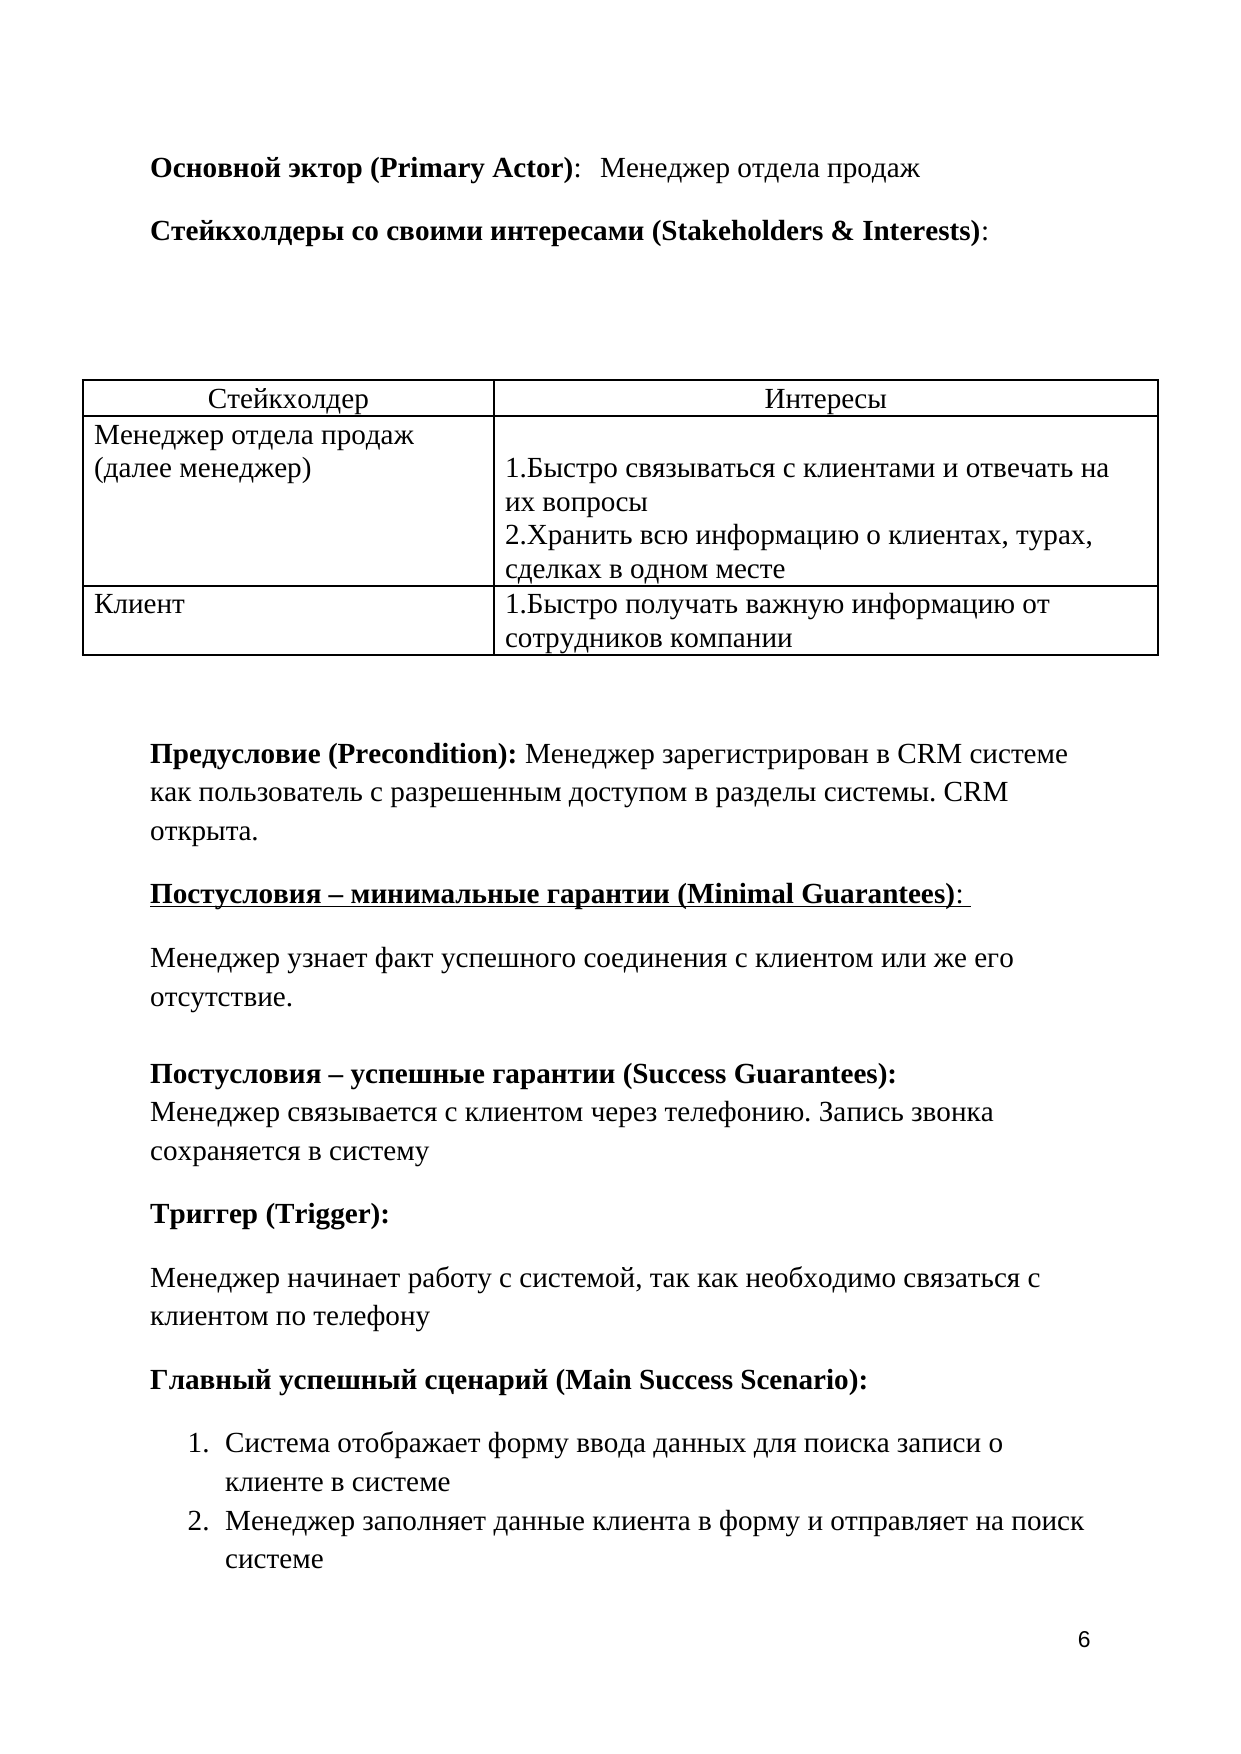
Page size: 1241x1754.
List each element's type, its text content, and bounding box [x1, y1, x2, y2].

table_header Стейкхолдер [84, 381, 493, 415]
text Главный успешный сценарий (Main Success Scenario): [150, 1362, 1090, 1396]
text Менеджер узнает факт успешного соединения с клиентом или же его отсутствие. [150, 940, 1090, 1012]
text Постусловия – минимальные гарантии (Minimal Guarantees): [150, 877, 1090, 910]
text Триггер (Trigger): [150, 1196, 1090, 1230]
table_cell Менеджер отдела продаж (далее менеджер) [84, 417, 493, 584]
text Менеджер начинает работу с системой, так как необходимо связаться с клиентом по телефону [150, 1260, 1090, 1332]
text Основной эктор (Primary Actor): Менеджер отдела продаж [150, 150, 1090, 183]
text Предусловие (Precondition): Менеджер зарегистрирован в CRM системе как пользователь с разрешенным доступом в разделы системы. CRM открыта. [150, 736, 1090, 847]
table_header Интересы [495, 381, 1157, 415]
list Менеджер заполняет данные клиента в форму и отправляет на поиск системе [187, 1503, 1090, 1575]
text Постусловия – успешные гарантии (Success Guarantees): [150, 1056, 1090, 1089]
text Стейкхолдеры со своими интересами (Stakeholders & Interests): [150, 213, 1090, 247]
text Менеджер связывается с клиентом через телефонию. Запись звонка сохраняется в систему [150, 1094, 1090, 1166]
table_cell 1.Быстро связываться с клиентами и отвечать на их вопросы 2.Хранить всю информацию о клиентах, турах, сделках в одном месте [495, 417, 1157, 584]
table_cell 1.Быстро получать важную информацию от сотрудников компании [495, 587, 1157, 654]
table_cell Клиент [84, 587, 493, 654]
list Система отображает форму ввода данных для поиска записи о клиенте в системе [187, 1426, 1090, 1498]
